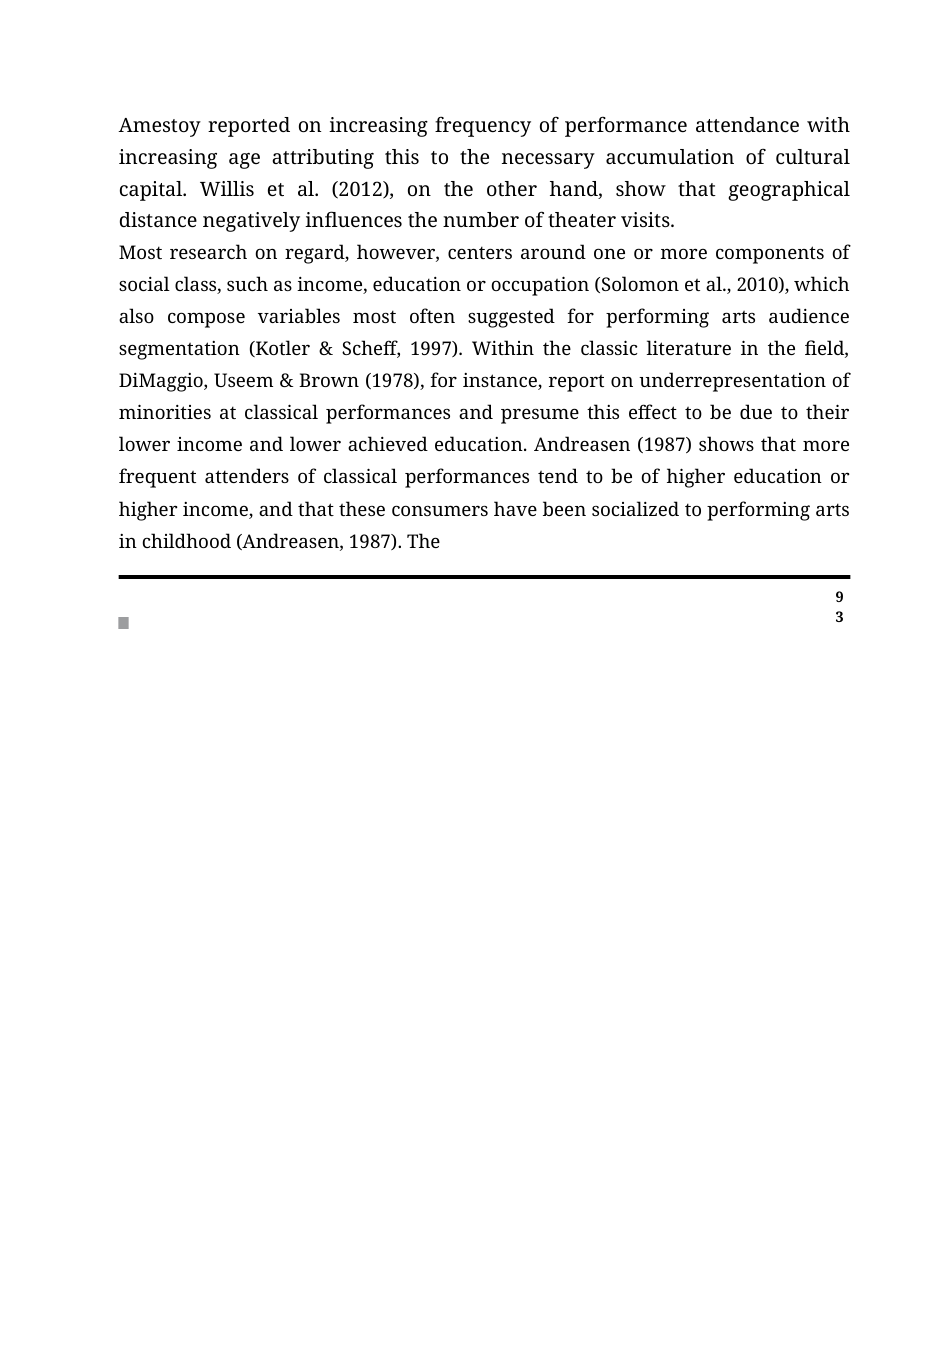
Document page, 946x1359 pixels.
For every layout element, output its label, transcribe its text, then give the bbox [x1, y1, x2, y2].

text 93 [835, 587, 851, 626]
picture [118, 575, 851, 579]
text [119, 112, 851, 233]
text Most research on regard, however, centers around one or more components of social class, such as income, education or occupation (Solomon et al., 2010), which also compose variables most often suggested for performing arts audience segmentation (Kotler & Scheff, 1997). Within the classic literature in the field, DiMaggio, Useem & Brown (1978), for instance, report on underrepresentation of minorities at classical performances and presume this effect to be due to their lower income and lower achieved education. Andreasen (1987) shows that more frequent attenders of classical performances tend to be of higher education or higher income, and that these consumers have been socialized to performing arts in childhood (Andreasen, 1987). The [119, 239, 851, 553]
picture [118, 617, 129, 629]
